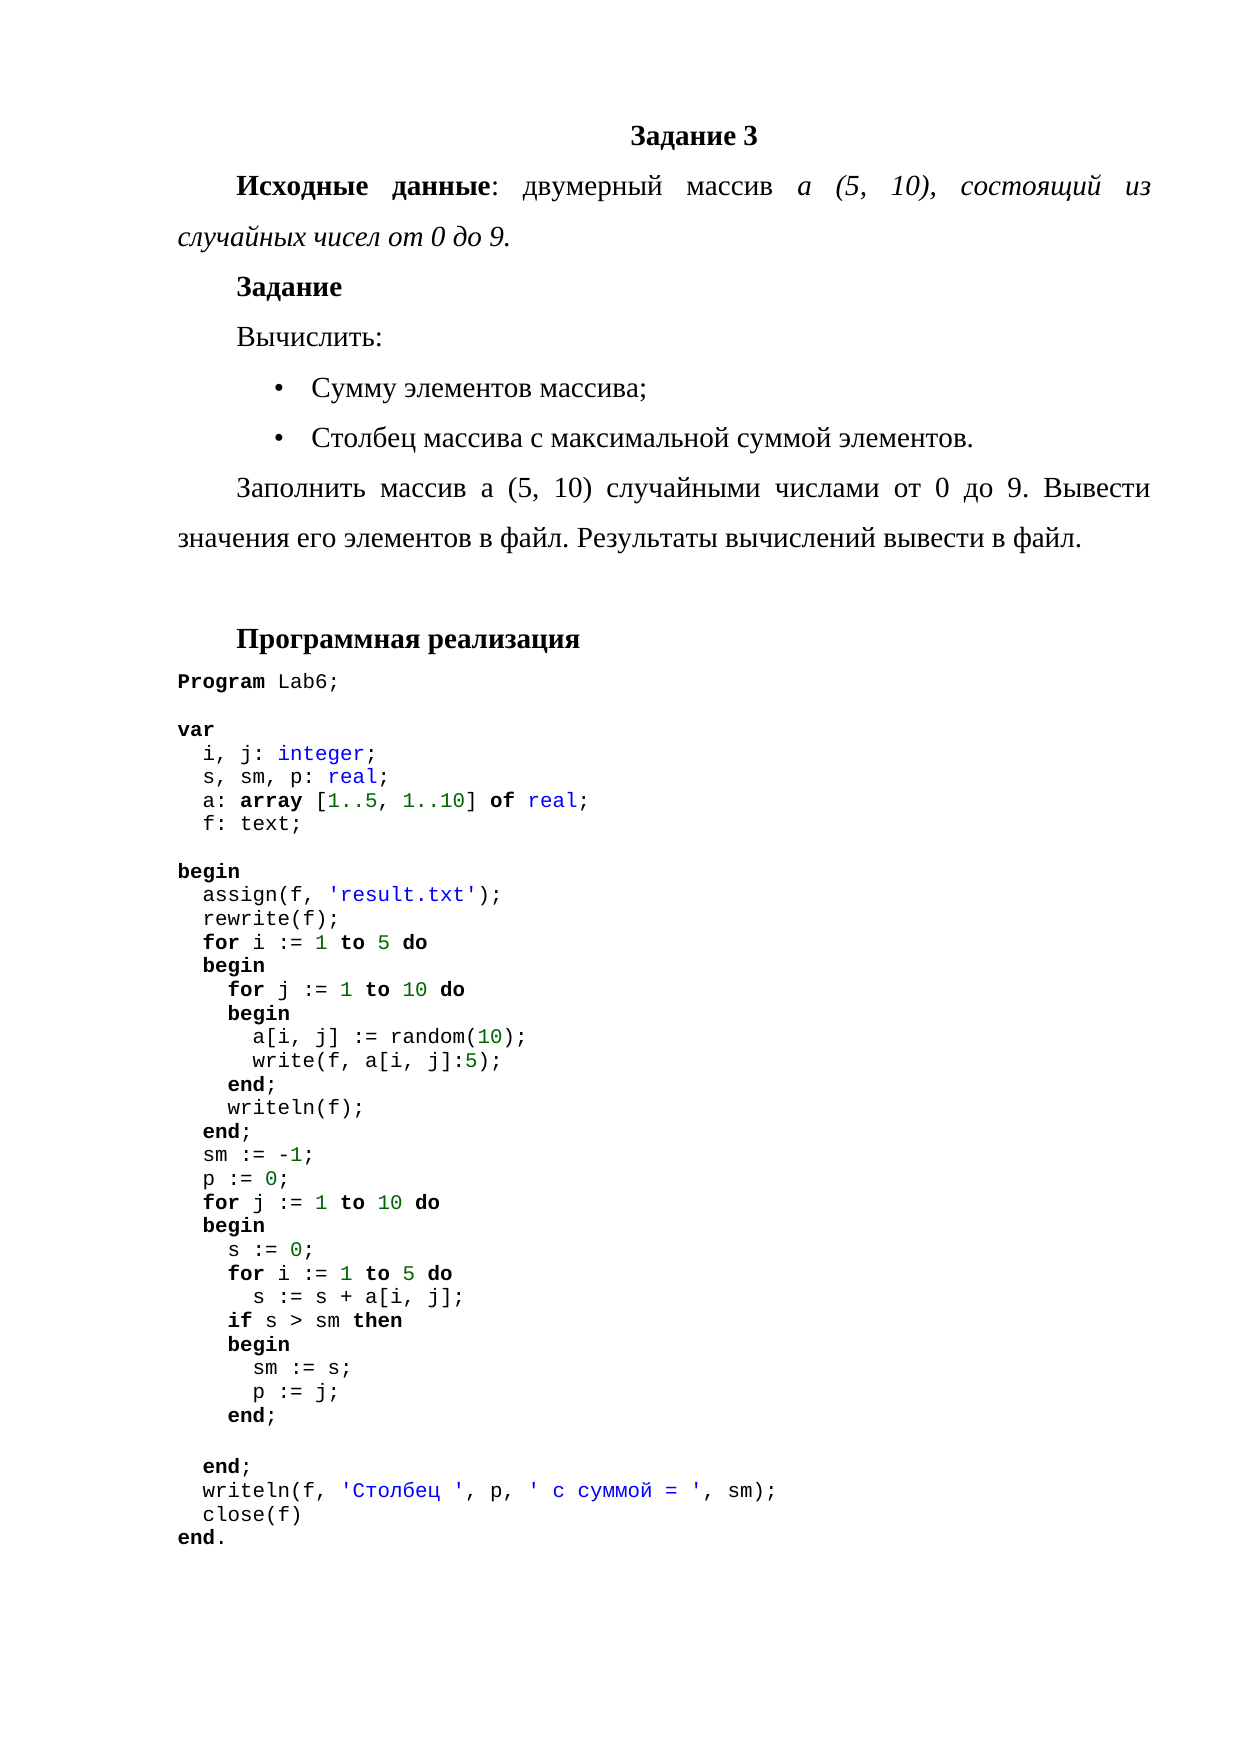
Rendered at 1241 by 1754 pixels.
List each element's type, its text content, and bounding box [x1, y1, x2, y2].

text begin [177, 1334, 1152, 1357]
text i, j: integer; [177, 742, 1152, 766]
text end; [177, 1121, 1152, 1144]
text begin [177, 1003, 1152, 1026]
text s := s + a[i, j]; [177, 1286, 1152, 1310]
text p := j; [177, 1381, 1152, 1404]
text Вычислить: [177, 319, 1152, 353]
text a[i, j] := random(10); [177, 1026, 1152, 1050]
text for j := 1 to 10 do [177, 979, 1152, 1003]
text end; [177, 1073, 1152, 1097]
text Исходные данные: двумерный массив a (5, 10), состоящий из случайных чисел от 0 до 9. [177, 168, 1152, 252]
text close(f) [177, 1503, 1152, 1527]
text s := 0; [177, 1239, 1152, 1263]
text sm := s; [177, 1357, 1152, 1381]
list Столбец массива с максимальной суммой элементов. [274, 420, 1152, 453]
text p := 0; [177, 1168, 1152, 1192]
text end; [177, 1404, 1152, 1428]
text Program Lab6; [177, 672, 1152, 695]
text a: array [1..5, 1..10] of real; [177, 790, 1152, 813]
text Программная реализация [177, 621, 1152, 655]
text end. [177, 1527, 1152, 1551]
text sm := -1; [177, 1144, 1152, 1168]
text begin [177, 861, 1152, 884]
text begin [177, 955, 1152, 979]
text end; [177, 1456, 1152, 1480]
text for i := 1 to 5 do [177, 1263, 1152, 1286]
text Заполнить массив а (5, 10) случайными числами от 0 до 9. Вывести значения его элементов в файл. Результаты вычислений вывести в файл. [177, 470, 1152, 554]
list Сумму элементов массива; [274, 370, 1152, 403]
text Задание [177, 269, 1152, 303]
text rewrite(f); [177, 908, 1152, 932]
text for i := 1 to 5 do [177, 932, 1152, 955]
text for j := 1 to 10 do [177, 1192, 1152, 1215]
text f: text; [177, 813, 1152, 837]
text if s > sm then [177, 1310, 1152, 1334]
text writeln(f); [177, 1097, 1152, 1121]
text s, sm, p: real; [177, 766, 1152, 790]
text Задание 3 [177, 118, 1152, 152]
text write(f, a[i, j]:5); [177, 1050, 1152, 1073]
text assign(f, 'result.txt'); [177, 884, 1152, 908]
text writeln(f, 'Столбец ', p, ' с суммой = ', sm); [177, 1480, 1152, 1503]
text begin [177, 1215, 1152, 1239]
text var [177, 719, 1152, 742]
